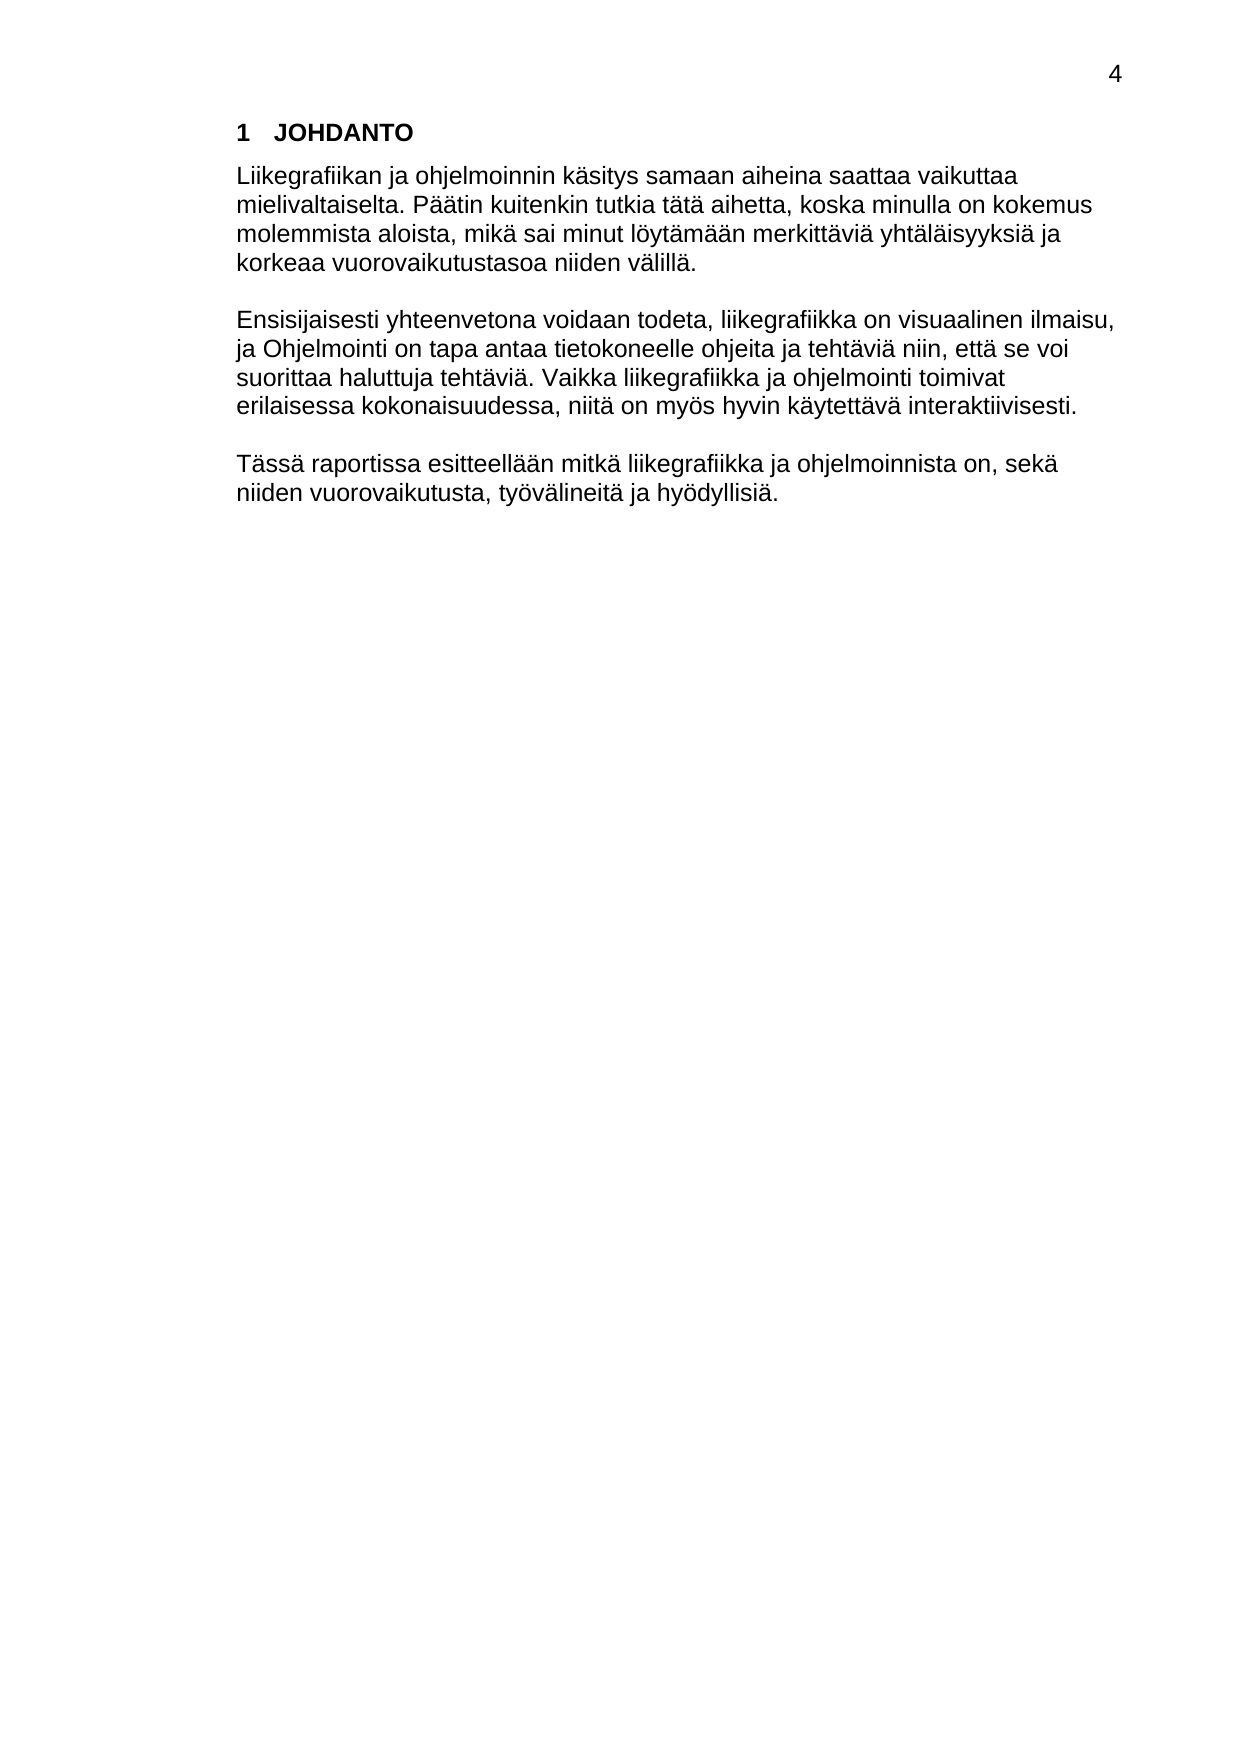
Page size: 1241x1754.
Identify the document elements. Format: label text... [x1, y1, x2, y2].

text Liikegrafiikan ja ohjelmoinnin käsitys samaan aiheina saattaa vaikuttaa mielivaltaiselta. Päätin kuitenkin tutkia tätä aihetta, koska minulla on kokemus molemmista aloista, mikä sai minut löytämään merkittäviä yhtäläisyyksiä ja korkeaa vuorovaikutustasoa niiden välillä. [236, 161, 1122, 276]
text Ensisijaisesti yhteenvetona voidaan todeta, liikegrafiikka on visuaalinen ilmaisu, ja Ohjelmointi on tapa antaa tietokoneelle ohjeita ja tehtäviä niin, että se voi suorittaa haluttuja tehtäviä. Vaikka liikegrafiikka ja ohjelmointi toimivat erilaisessa kokonaisuudessa, niitä on myös hyvin käytettävä interaktiivisesti. [236, 305, 1122, 420]
text Tässä raportissa esitteellään mitkä liikegrafiikka ja ohjelmoinnista on, sekä niiden vuorovaikutusta, työvälineitä ja hyödyllisiä. [236, 449, 1122, 506]
subtitle JOHDANTO [236, 118, 1122, 147]
